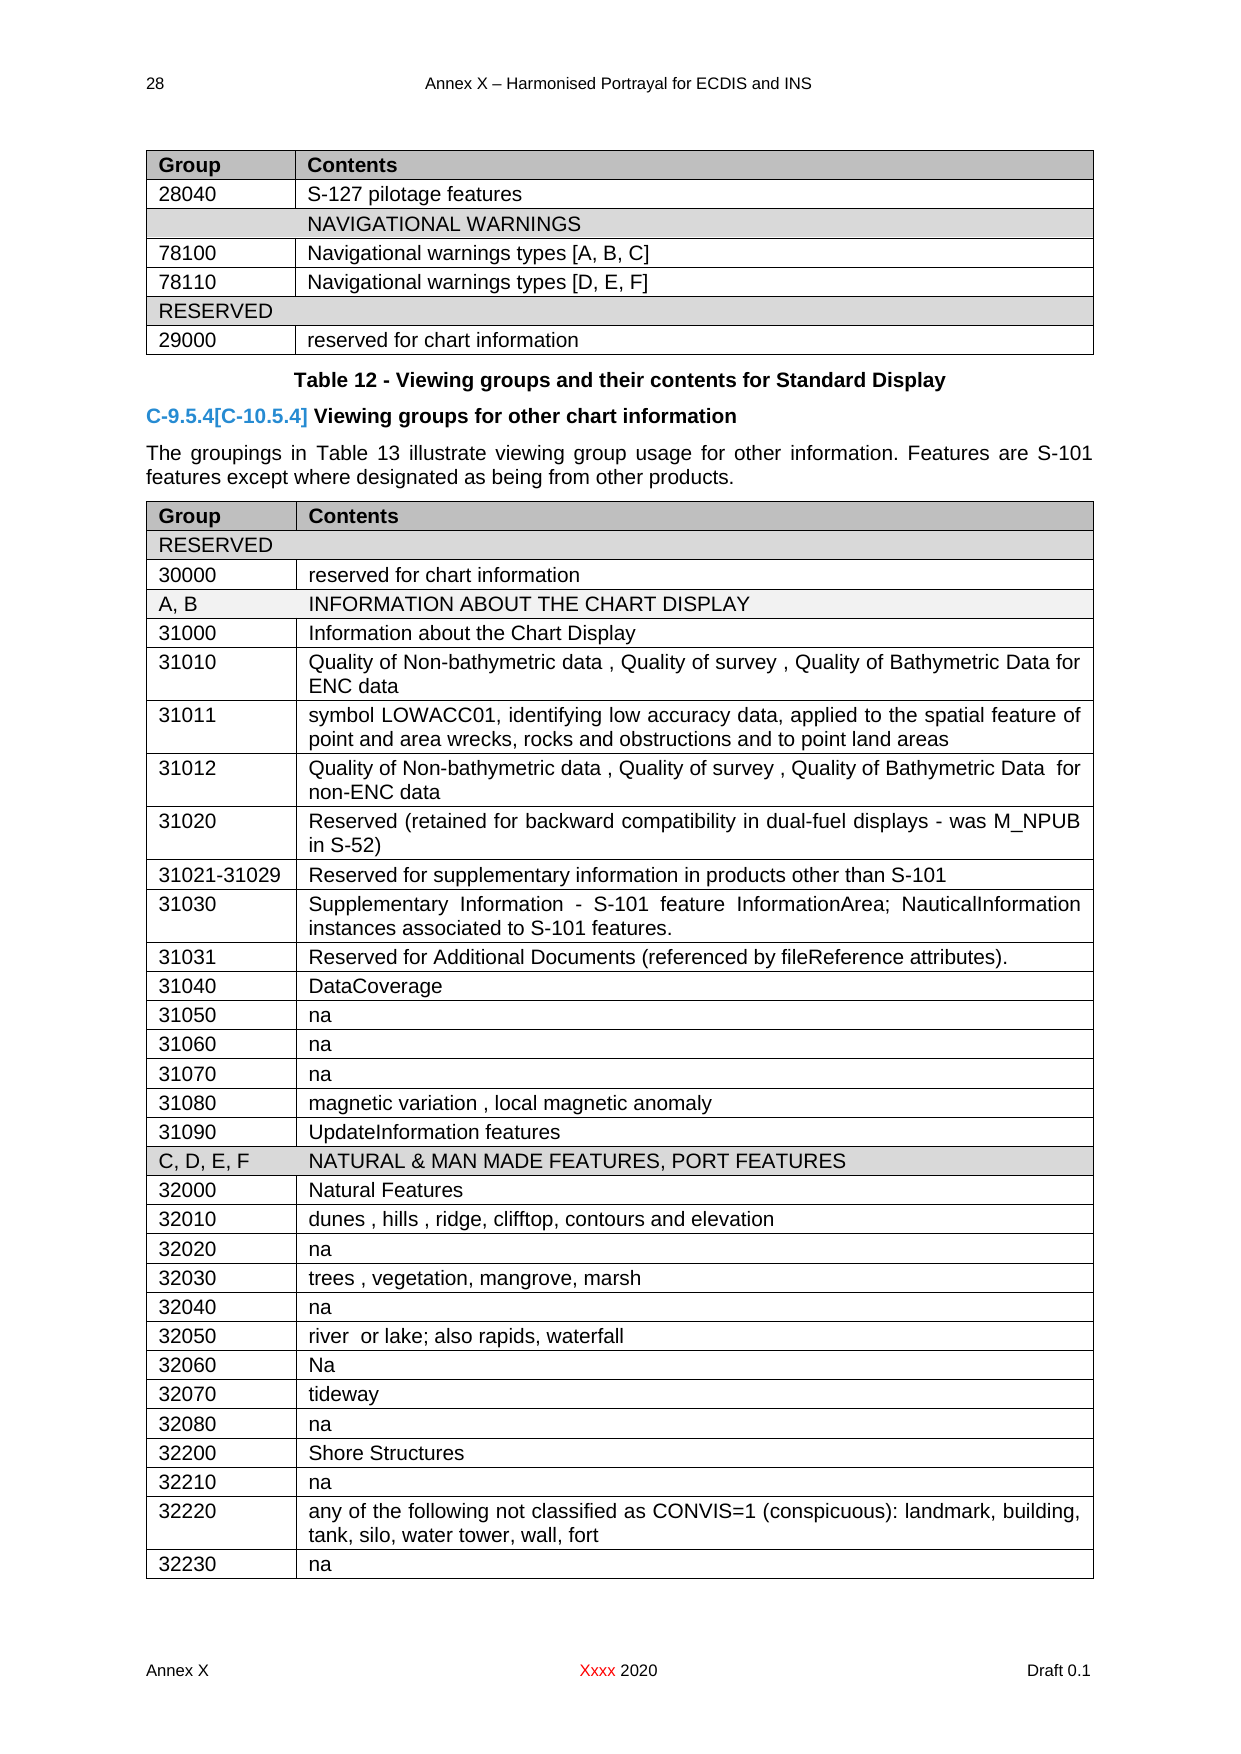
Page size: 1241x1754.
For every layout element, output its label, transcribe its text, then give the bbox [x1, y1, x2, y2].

table_cell na [297, 1550, 1093, 1578]
table_cell S-127 pilotage features [296, 180, 1093, 208]
table_cell 32070 [147, 1380, 296, 1408]
table_cell Supplementary Information - S-101 feature InformationArea; NauticalInformation instances associated to S-101 features. [297, 890, 1093, 942]
table_header Contents [297, 502, 1093, 530]
table_cell na [297, 1030, 1093, 1058]
table_cell 31021-31029 [147, 860, 296, 888]
table_cell NAVIGATIONAL WARNINGS [295, 209, 1093, 237]
table_cell Quality of Non-bathymetric data , Quality of survey , Quality of Bathymetric Data for non-ENC data [297, 754, 1093, 806]
table_cell 78100 [147, 239, 295, 267]
table_header Contents [296, 151, 1093, 179]
table_cell 31020 [147, 807, 296, 859]
table_cell [147, 209, 295, 237]
table_cell RESERVED [147, 531, 296, 559]
table_cell Reserved for Additional Documents (referenced by fileReference attributes). [297, 943, 1093, 971]
table_cell Na [297, 1351, 1093, 1379]
table_cell Navigational warnings types [D, E, F] [296, 268, 1093, 296]
table_cell 31011 [147, 701, 296, 753]
table_cell UpdateInformation features [297, 1118, 1093, 1146]
table_cell 31010 [147, 648, 296, 700]
table_cell 29000 [147, 326, 295, 354]
table_cell 28040 [147, 180, 295, 208]
table_cell DataCoverage [297, 972, 1093, 1000]
subtitle Viewing groups for other chart information [146, 404, 1094, 428]
table_cell Quality of Non-bathymetric data , Quality of survey , Quality of Bathymetric Data for ENC data [297, 648, 1093, 700]
table_cell 32000 [147, 1176, 296, 1204]
table_cell 31040 [147, 972, 296, 1000]
table_cell 32040 [147, 1293, 296, 1321]
table_cell 32020 [147, 1234, 296, 1262]
table_cell symbol LOWACC01, identifying low accuracy data, applied to the spatial feature of point and area wrecks, rocks and obstructions and to point land areas [297, 701, 1093, 753]
table_cell river or lake; also rapids, waterfall [297, 1322, 1093, 1350]
table_cell na [297, 1468, 1093, 1496]
table_header Group [147, 502, 296, 530]
table_cell Shore Structures [297, 1439, 1093, 1467]
table_cell na [297, 1234, 1093, 1262]
table_cell 32030 [147, 1264, 296, 1292]
table_cell trees , vegetation, mangrove, marsh [297, 1264, 1093, 1292]
table_cell Information about the Chart Display [297, 619, 1093, 647]
table_cell 31060 [147, 1030, 296, 1058]
table_cell 32010 [147, 1205, 296, 1233]
table_cell na [297, 1293, 1093, 1321]
table_cell 32230 [147, 1550, 296, 1578]
table_cell 31090 [147, 1118, 296, 1146]
table_cell 32080 [147, 1409, 296, 1437]
table_cell RESERVED [147, 297, 295, 325]
table_cell tideway [297, 1380, 1093, 1408]
table_cell reserved for chart information [296, 326, 1093, 354]
table_cell 31012 [147, 754, 296, 806]
table_cell any of the following not classified as CONVIS=1 (conspicuous): landmark, building, tank, silo, water tower, wall, fort [297, 1497, 1093, 1549]
table_cell 31030 [147, 890, 296, 942]
table_cell 31000 [147, 619, 296, 647]
table_cell Reserved (retained for backward compatibility in dual-fuel displays - was M_NPUB in S-52) [297, 807, 1093, 859]
table_cell na [297, 1001, 1093, 1029]
table_cell magnetic variation , local magnetic anomaly [297, 1089, 1093, 1117]
table_cell 31080 [147, 1089, 296, 1117]
table_cell 31031 [147, 943, 296, 971]
table_cell 32060 [147, 1351, 296, 1379]
table_cell 30000 [147, 560, 296, 588]
table_cell 31070 [147, 1059, 296, 1087]
table_cell na [297, 1409, 1093, 1437]
table_cell INFORMATION ABOUT THE CHART DISPLAY [296, 590, 1093, 618]
table_cell 32050 [147, 1322, 296, 1350]
table_cell reserved for chart information [297, 560, 1093, 588]
table_cell NATURAL & MAN MADE FEATURES, PORT FEATURES [296, 1147, 1093, 1175]
text The groupings in illustrate viewing group usage for other information. Features are S-101 features except where designated as being from other products. [146, 441, 1094, 488]
table_cell 78110 [147, 268, 295, 296]
table_cell Natural Features [297, 1176, 1093, 1204]
table_cell Navigational warnings types [A, B, C] [296, 239, 1093, 267]
table_cell 32220 [147, 1497, 296, 1549]
table_cell Reserved for supplementary information in products other than S-101 [297, 860, 1093, 888]
table_cell 31050 [147, 1001, 296, 1029]
table_cell [295, 297, 1093, 325]
table_cell [296, 531, 1093, 559]
table_cell dunes , hills , ridge, clifftop, contours and elevation [297, 1205, 1093, 1233]
table_cell 32210 [147, 1468, 296, 1496]
table_cell na [297, 1059, 1093, 1087]
table_cell C, D, E, F [147, 1147, 296, 1175]
table_cell 32200 [147, 1439, 296, 1467]
table_header Group [147, 151, 295, 179]
table_cell A, B [147, 590, 296, 618]
text Table - Viewing groups and their contents for Standard Display [146, 368, 1094, 392]
